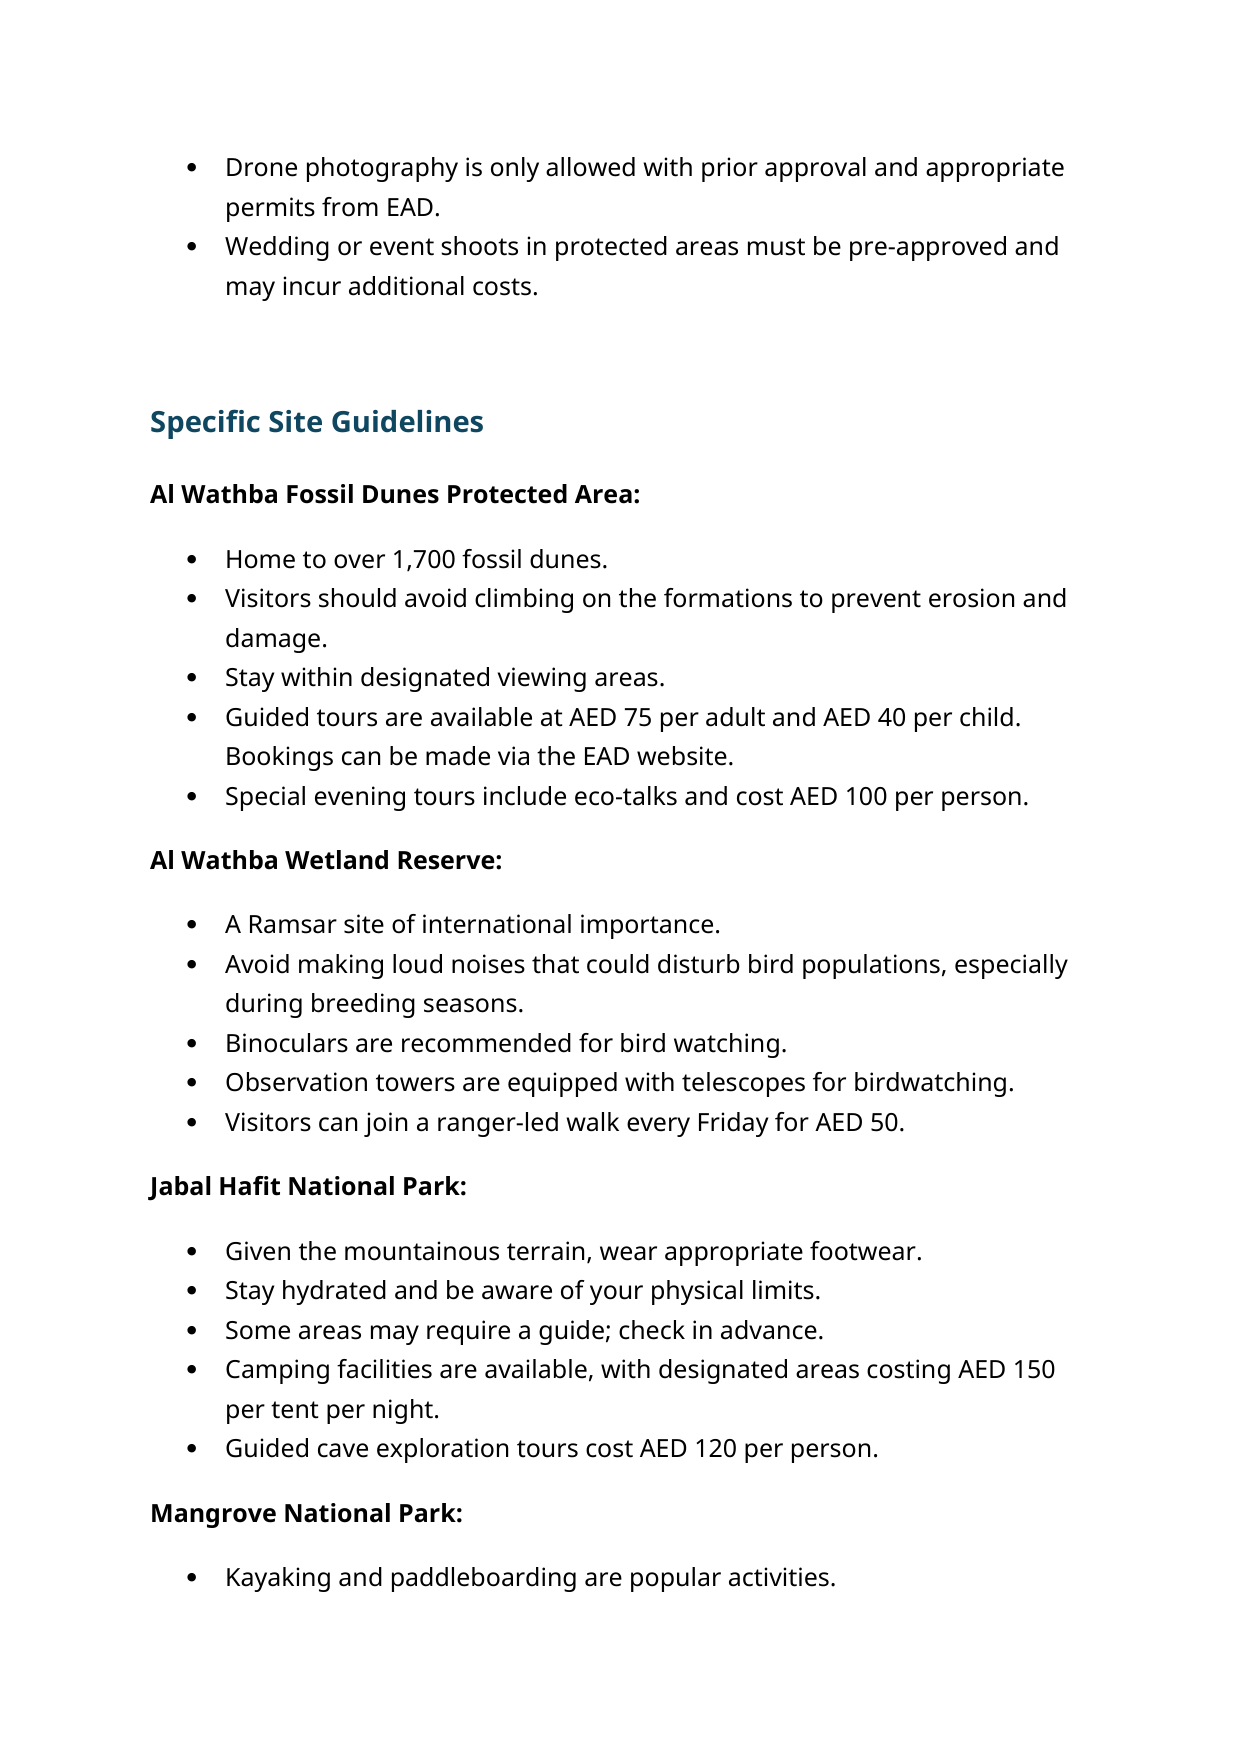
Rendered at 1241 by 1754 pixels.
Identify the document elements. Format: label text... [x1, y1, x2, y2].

list Visitors should avoid climbing on the formations to prevent erosion and damage. [187, 581, 1090, 654]
list Stay hydrated and be aware of your physical limits. [187, 1273, 1090, 1307]
list Camping facilities are available, with designated areas costing AED 150 per tent per night. [187, 1352, 1090, 1426]
list Avoid making loud noises that could disturb bird populations, especially during breeding seasons. [187, 947, 1090, 1020]
list Guided tours are available at AED 75 per adult and AED 40 per child. Bookings can be made via the EAD website. [187, 699, 1090, 773]
list Home to over 1,700 fossil dunes. [187, 541, 1090, 575]
list Wedding or event shoots in protected areas must be pre-approved and may incur additional costs. [187, 229, 1090, 302]
text Al Wathba Fossil Dunes Protected Area: [150, 477, 1090, 511]
list Binoculars are recommended for bird watching. [187, 1026, 1090, 1060]
text Al Wathba Wetland Reserve: [150, 843, 1090, 877]
list Stay within designated viewing areas. [187, 660, 1090, 694]
list Visitors can join a ranger-led walk every Friday for AED 50. [187, 1104, 1090, 1139]
subtitle Specific Site Guidelines [150, 402, 1090, 441]
text Mangrove National Park: [150, 1495, 1090, 1529]
list Drone photography is only allowed with prior approval and appropriate permits from EAD. [187, 150, 1090, 223]
list Guided cave exploration tours cost AED 120 per person. [187, 1431, 1090, 1465]
text Jabal Hafit National Park: [150, 1169, 1090, 1203]
list Special evening tours include eco-talks and cost AED 100 per person. [187, 778, 1090, 812]
list Some areas may require a guide; check in advance. [187, 1312, 1090, 1347]
list Observation towers are equipped with telescopes for birdwatching. [187, 1065, 1090, 1099]
list Kayaking and paddleboarding are popular activities. [187, 1560, 1090, 1594]
list Given the mountainous terrain, wear appropriate footwear. [187, 1233, 1090, 1268]
list A Ramsar site of international importance. [187, 907, 1090, 941]
